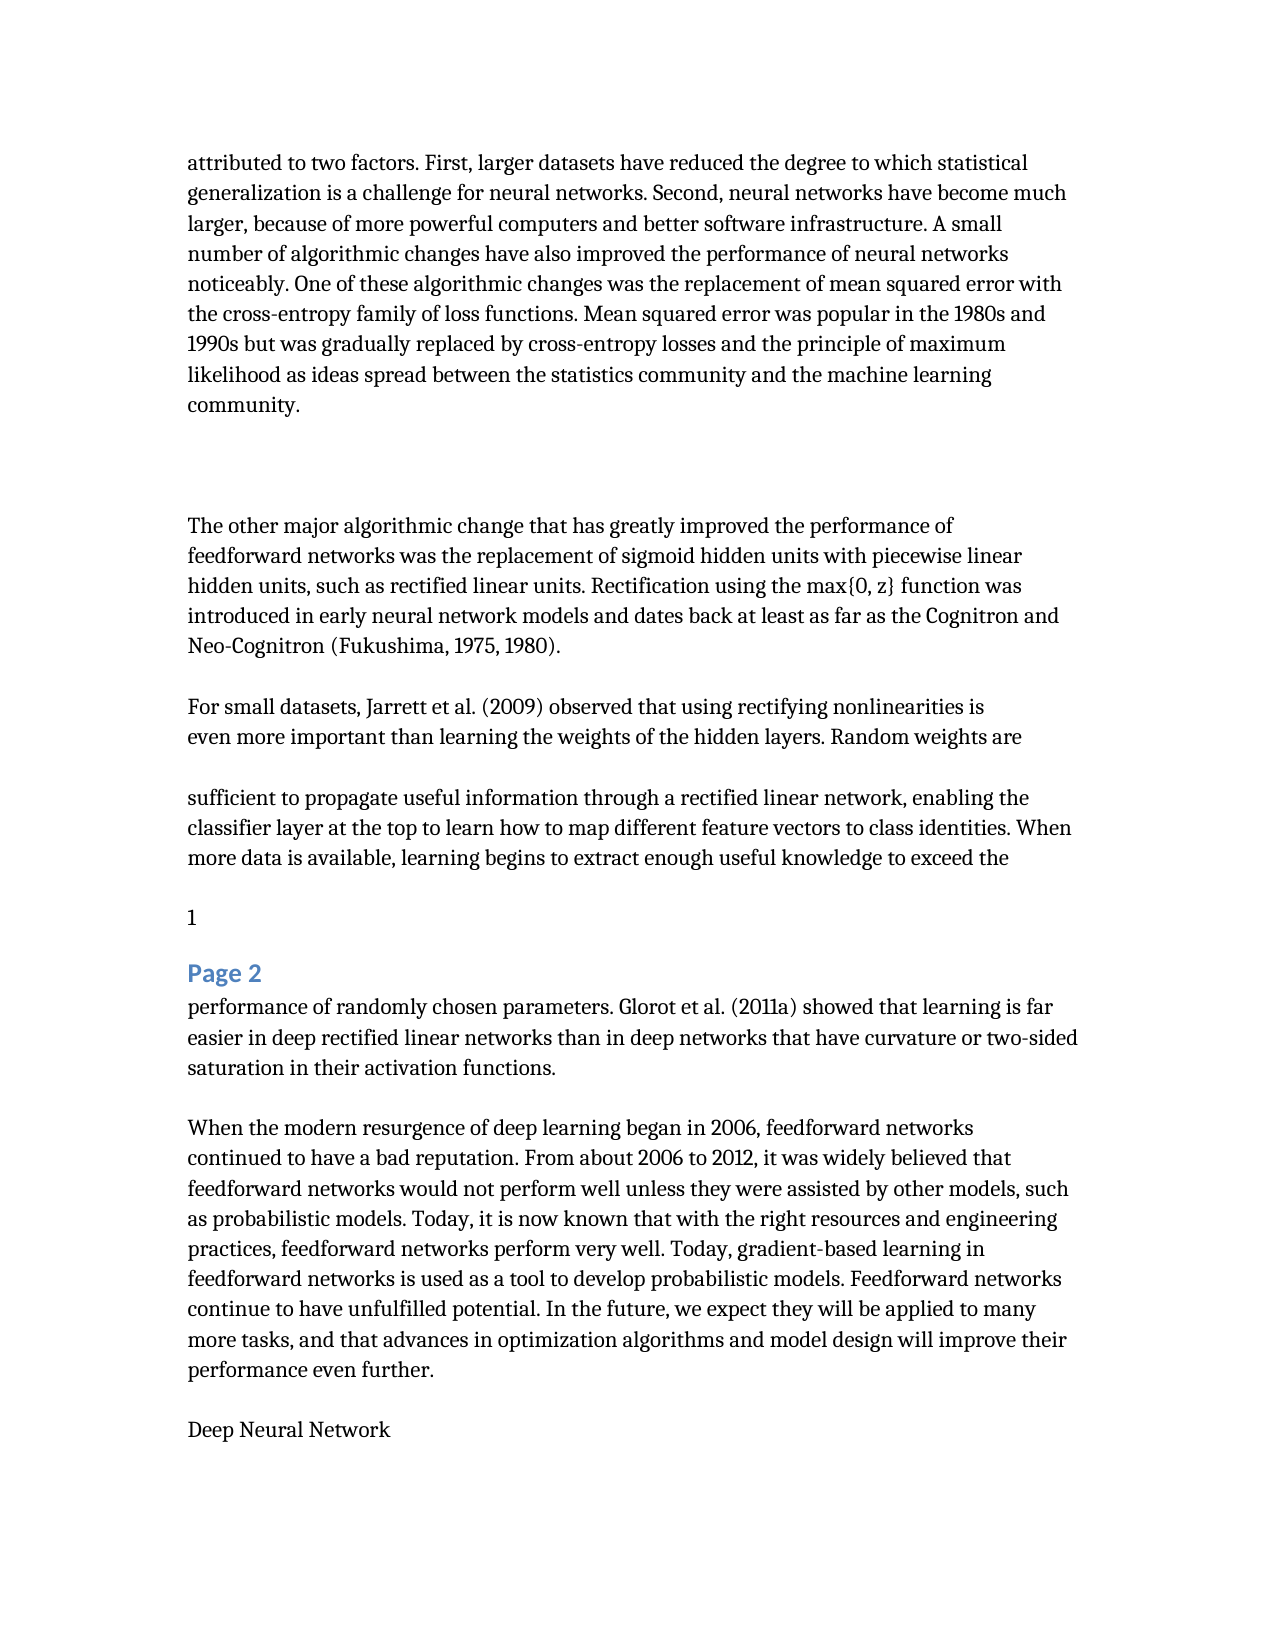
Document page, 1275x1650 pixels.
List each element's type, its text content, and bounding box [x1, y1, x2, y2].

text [187, 994, 1087, 1474]
subtitle Page 2 [187, 956, 1087, 989]
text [187, 150, 1087, 932]
